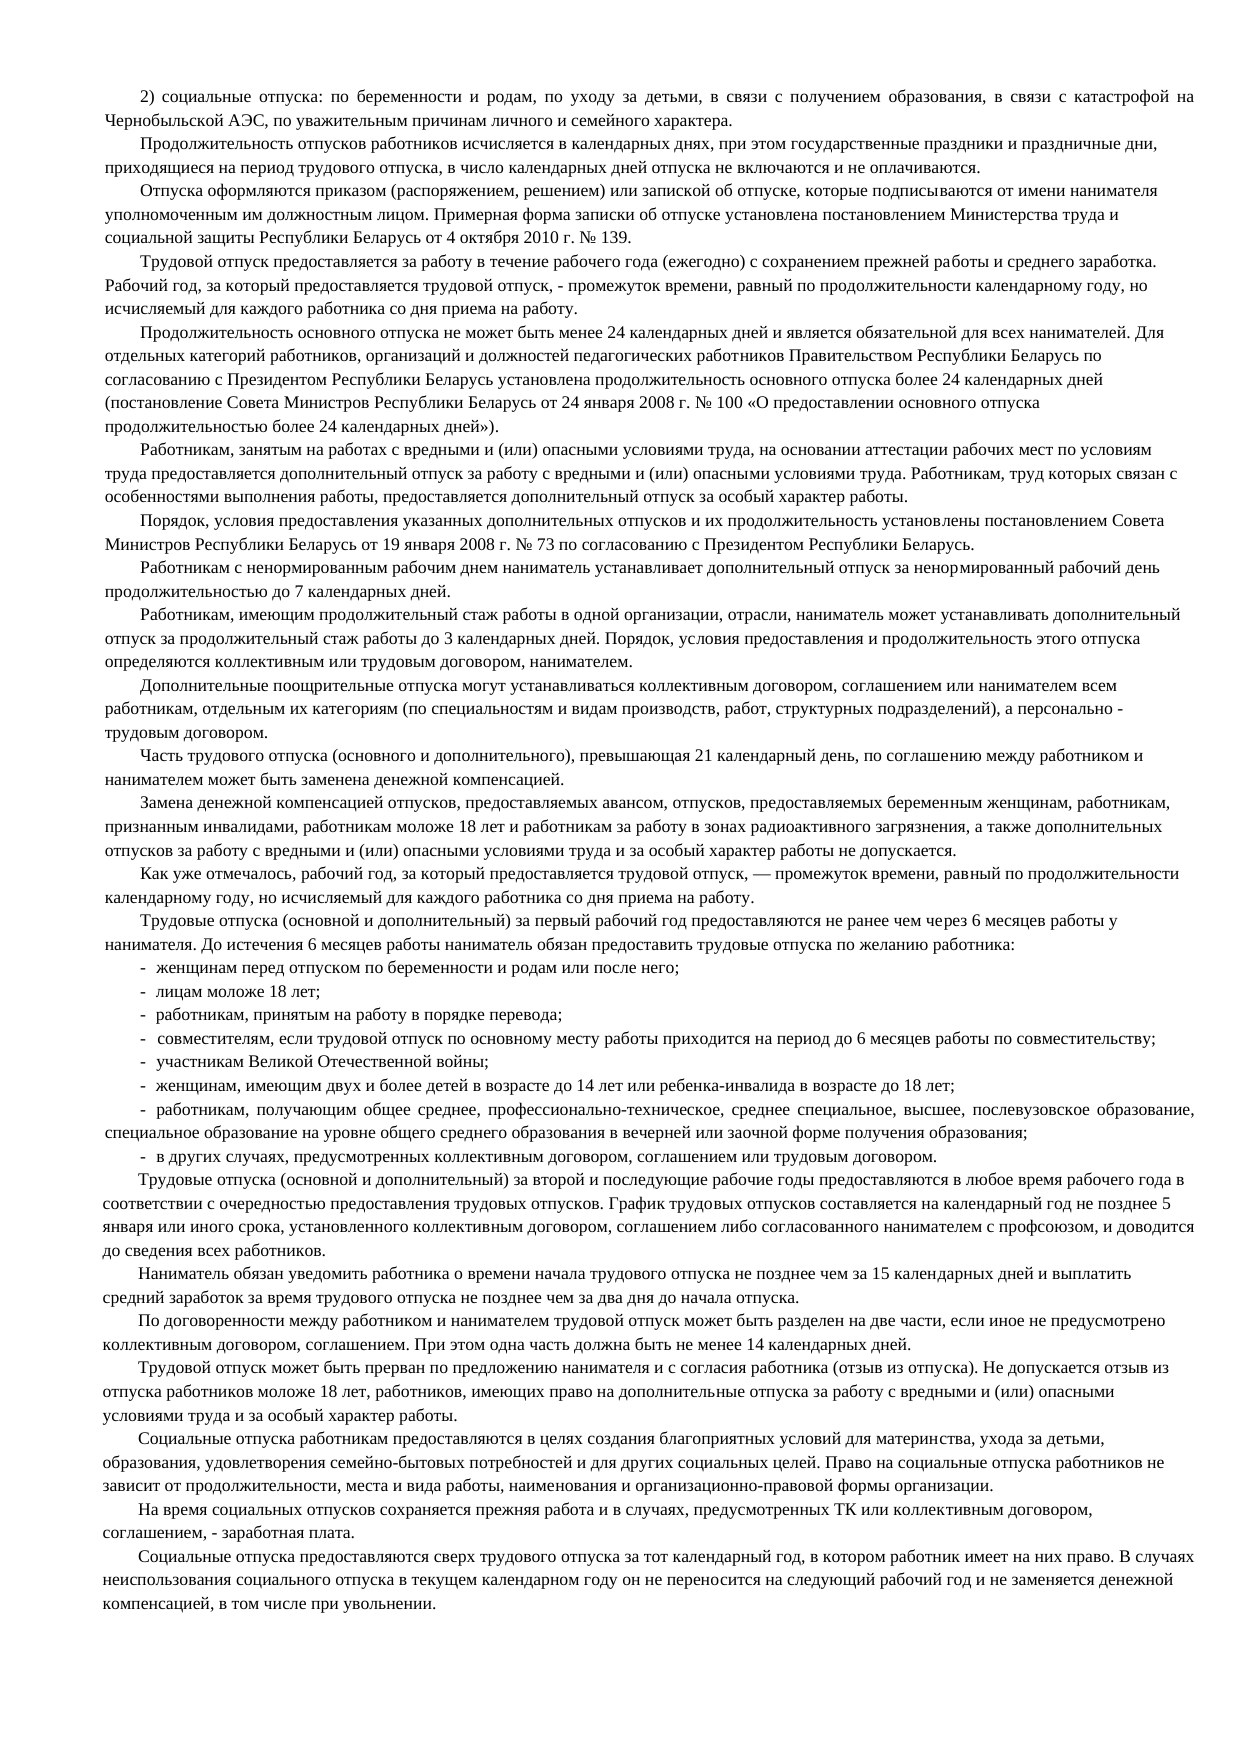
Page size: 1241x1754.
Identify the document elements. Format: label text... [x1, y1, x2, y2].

text Дополнительные поощрительные отпуска могут устанавливаться коллективным договором, соглашением или нанимателем всем работникам, отдельным их категориям (по специальностям и видам производств, работ, структурных подразделений), а персонально - трудовым договором. [104, 672, 1197, 743]
list женщинам перед отпуском по беременности и родам или после него; [104, 955, 1199, 978]
text Работникам с ненормированным рабочим днем наниматель устанавливает дополнительный отпуск за ненормированный рабочий день продолжительностью до 7 календарных дней. [104, 555, 1197, 602]
text Отпуска оформляются приказом (распоряжением, решением) или запиской об отпуске, которые подписываются от имени нанимателя уполномоченным им должностным лицом. Примерная форма записки об отпуске установлена постановлением Министерства труда и социальной защиты Республики Беларусь от 4 октября 2010 г. № 139. [104, 178, 1197, 249]
text Как уже отмечалось, рабочий год, за который предоставляется трудовой отпуск, — промежуток времени, равный по продолжительности календарному году, но исчисляемый для каждого работника со дня приема на работу. [104, 861, 1197, 908]
text Продолжительность основного отпуска не может быть менее 24 календарных дней и является обязательной для всех нанимателей. Для отдельных категорий работников, организаций и должностей педагогических работников Правительством Республики Беларусь по согласованию с Президентом Республики Беларусь установлена продолжительность основного отпуска более 24 календарных дней (постановление Совета Министров Республики Беларусь от 24 января 2008 г. № 100 «О предоставлении основного отпуска продолжительностью более 24 календарных дней»). [104, 319, 1197, 437]
text Трудовой отпуск предоставляется за работу в течение рабочего года (ежегодно) с сохранением прежней работы и среднего заработка. Рабочий год, за который предоставляется трудовой отпуск, - промежуток времени, равный по продолжительности календарному году, но исчисляемый для каждого работника со дня приема на работу. [104, 249, 1197, 319]
text Работникам, занятым на работах с вредными и (или) опасными условиями труда, на основании аттестации рабочих мест по условиям труда предоставляется дополнительный отпуск за работу с вредными и (или) опасными условиями труда. Работникам, труд которых связан с особенностями выполнения работы, предоставляется дополнительный отпуск за особый характер работы. [104, 437, 1197, 508]
text На время социальных отпусков сохраняется прежняя работа и в случаях, предусмотренных ТК или коллективным договором, соглашением, - заработная плата. [102, 1496, 1197, 1543]
list работникам, принятым на работу в порядке перевода; [104, 1002, 1199, 1026]
list социальные отпуска: по беременности и родам, по уходу за детьми, в связи с получением образования, в связи с катастрофой на Чернобыльской АЭС, по уважительным причинам личного и семейного характера. [104, 84, 1197, 131]
text Часть трудового отпуска (основного и дополнительного), превышающая 21 календарный день, по соглашению между работником и нанимателем может быть заменена денежной компенсацией. [104, 743, 1197, 790]
text Продолжительность отпусков работников исчисляется в календарных днях, при этом государственные праздники и праздничные дни, приходящиеся на период трудового отпуска, в число календарных дней отпуска не включаются и не оплачиваются. [104, 131, 1197, 178]
text Социальные отпуска предоставляются сверх трудового отпуска за тот календарный год, в котором работник имеет на них право. В случаях неиспользования социального отпуска в текущем календарном году он не переносится на следующий рабочий год и не заменяется денежной компенсацией, в том числе при увольнении. [102, 1543, 1197, 1614]
text Трудовой отпуск может быть прерван по предложению нанимателя и с согласия работника (отзыв из отпуска). Не допускается отзыв из отпуска работников моложе 18 лет, работников, имеющих право на дополнительные отпуска за работу с вредными и (или) опасными условиями труда и за особый характер работы. [102, 1355, 1197, 1426]
text Трудовые отпуска (основной и дополнительный) за второй и последующие рабочие годы предоставляются в любое время рабочего года в соответствии с очередностью предоставления трудовых отпусков. График трудовых отпусков составляется на календарный год не позднее 5 января или иного срока, установленного коллективным договором, соглашением либо согласованного нанимателем с профсоюзом, и доводится до сведения всех работников. [102, 1167, 1197, 1261]
text Трудовые отпуска (основной и дополнительный) за первый рабочий год предоставляются не ранее чем через 6 месяцев работы у нанимателя. До истечения 6 месяцев работы наниматель обязан предоставить трудовые отпуска по желанию работника: [104, 908, 1197, 955]
text Порядок, условия предоставления указанных дополнительных отпусков и их продолжительность установлены постановлением Совета Министров Республики Беларусь от 19 января 2008 г. № 73 по согласованию с Президентом Республики Беларусь. [104, 508, 1197, 555]
text Замена денежной компенсацией отпусков, предоставляемых авансом, отпусков, предоставляемых беременным женщинам, работникам, признанным инвалидами, работникам моложе 18 лет и работникам за работу в зонах радиоактивного загрязнения, а также дополнительных отпусков за работу с вредными и (или) опасными условиями труда и за особый характер работы не допускается. [104, 790, 1197, 861]
list лицам моложе 18 лет; [104, 978, 1199, 1002]
list совместителям, если трудовой отпуск по основному месту работы приходится на период до 6 месяцев работы по совместительству; [104, 1026, 1197, 1049]
list участникам Великой Отечественной войны; [104, 1049, 1199, 1073]
text Наниматель обязан уведомить работника о времени начала трудового отпуска не позднее чем за 15 календарных дней и выплатить средний заработок за время трудового отпуска не позднее чем за два дня до начала отпуска. [102, 1261, 1197, 1308]
list работникам, получающим общее среднее, профессионально-техническое, среднее специальное, высшее, послевузовское образование, специальное образование на уровне общего среднего образования в вечерней или заочной форме получения образования; [104, 1096, 1197, 1143]
list в других случаях, предусмотренных коллективным договором, соглашением или трудовым договором. [104, 1143, 1199, 1167]
text По договоренности между работником и нанимателем трудовой отпуск может быть разделен на две части, если иное не предусмотрено коллективным договором, соглашением. При этом одна часть должна быть не менее 14 календарных дней. [102, 1308, 1197, 1355]
list женщинам, имеющим двух и более детей в возрасте до 14 лет или ребенка-инвалида в возрасте до 18 лет; [104, 1073, 1199, 1096]
text Социальные отпуска работникам предоставляются в целях создания благоприятных условий для материнства, ухода за детьми, образования, удовлетворения семейно-бытовых потребностей и для других социальных целей. Право на социальные отпуска работников не зависит от продолжительности, места и вида работы, наименования и организационно-правовой формы организации. [102, 1426, 1197, 1496]
text Работникам, имеющим продолжительный стаж работы в одной организации, отрасли, наниматель может устанавливать дополнительный отпуск за продолжительный стаж работы до 3 календарных дней. Порядок, условия предоставления и продолжительность этого отпуска определяются коллективным или трудовым договором, нанимателем. [104, 602, 1197, 672]
